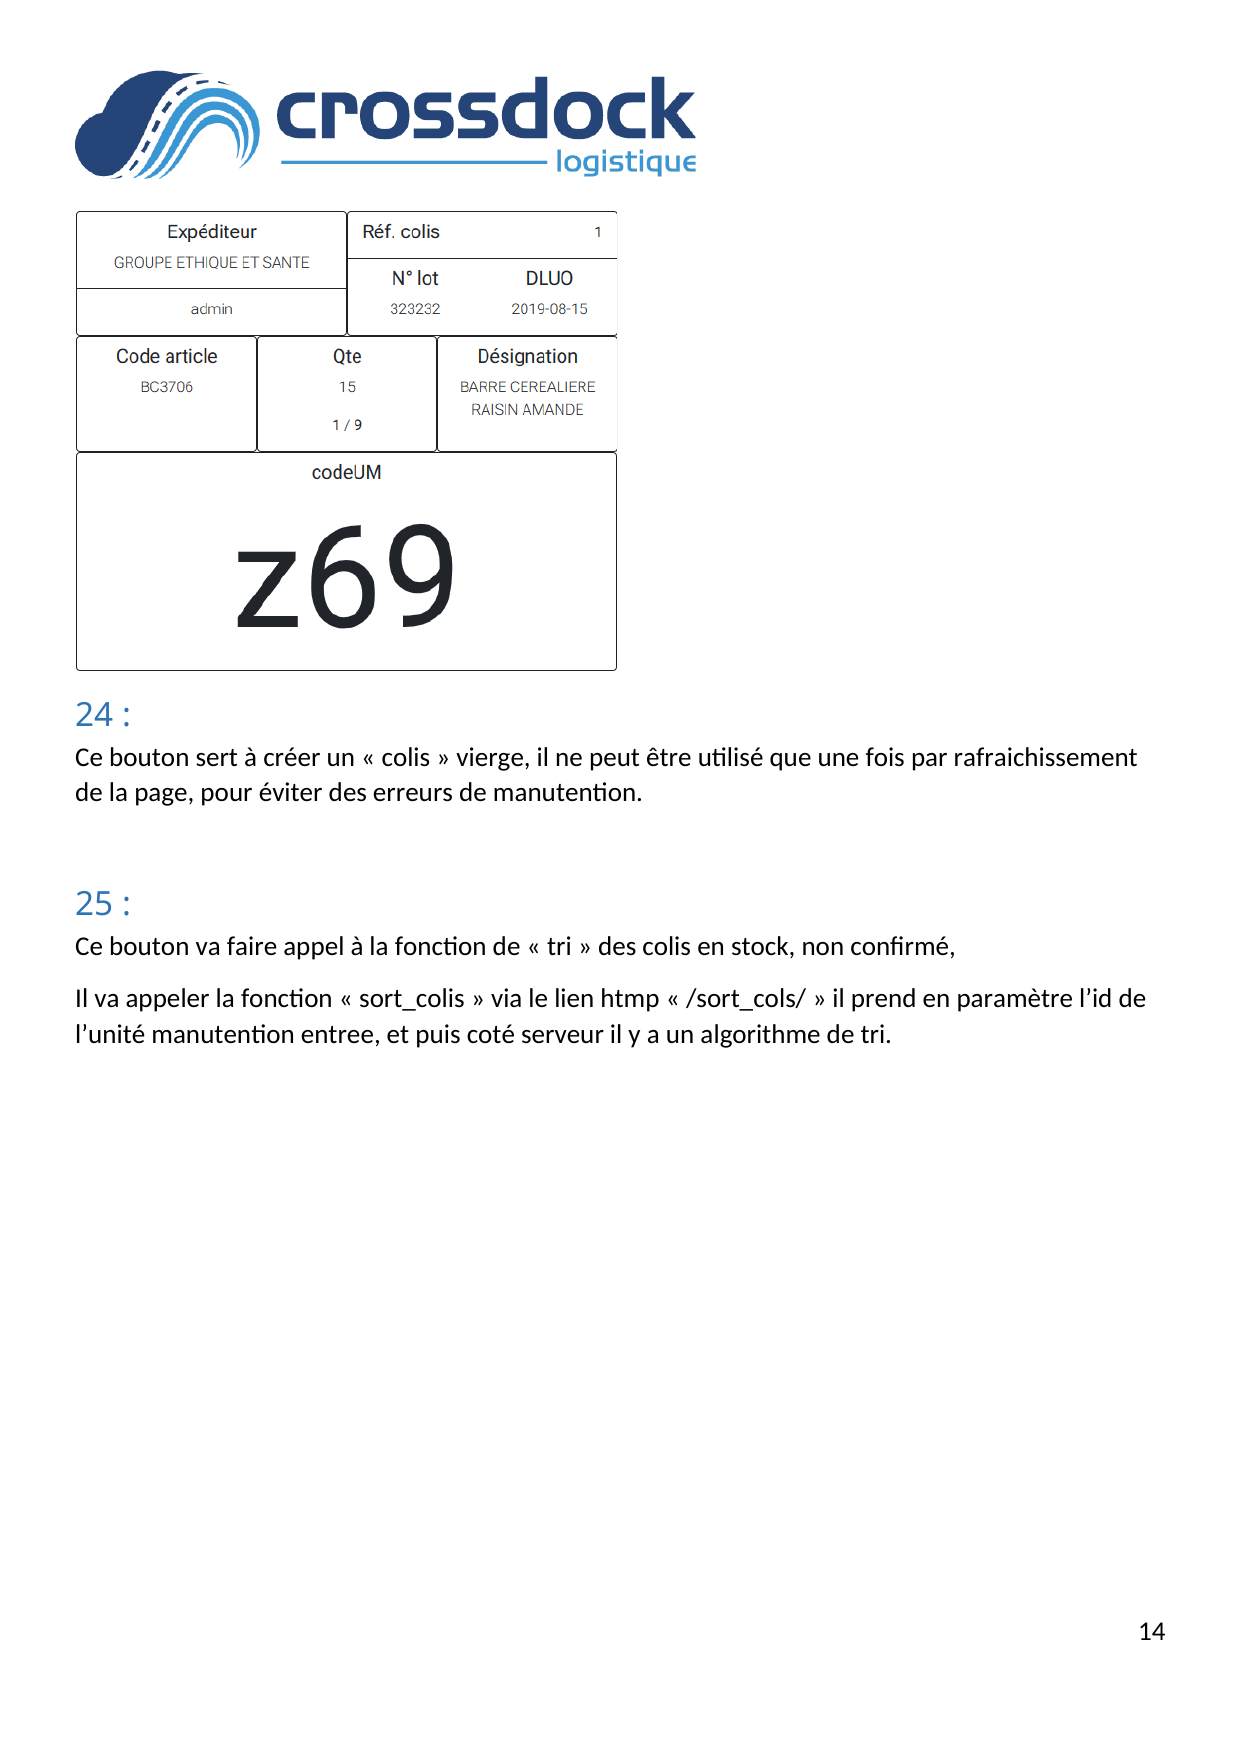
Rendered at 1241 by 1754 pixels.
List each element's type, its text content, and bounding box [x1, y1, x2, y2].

text Ce bouton va faire appel à la fonction de « tri » des colis en stock, non confirmé, [75, 929, 1165, 962]
text Il va appeler la fonction « sort_colis » via le lien htmp « /sort_cols/ » il prend en paramètre l’id de l’unité manutention entree, et puis coté serveur il y a un algorithme de tri. [75, 981, 1165, 1050]
subtitle 24 : [75, 691, 1165, 736]
picture [75, 211, 618, 672]
text Ce bouton sert à créer un « colis » vierge, il ne peut être utilisé que une fois par rafraichissement de la page, pour éviter des erreurs de manutention. [75, 740, 1165, 808]
picture [75, 70, 696, 179]
subtitle 25 : [75, 880, 1165, 925]
